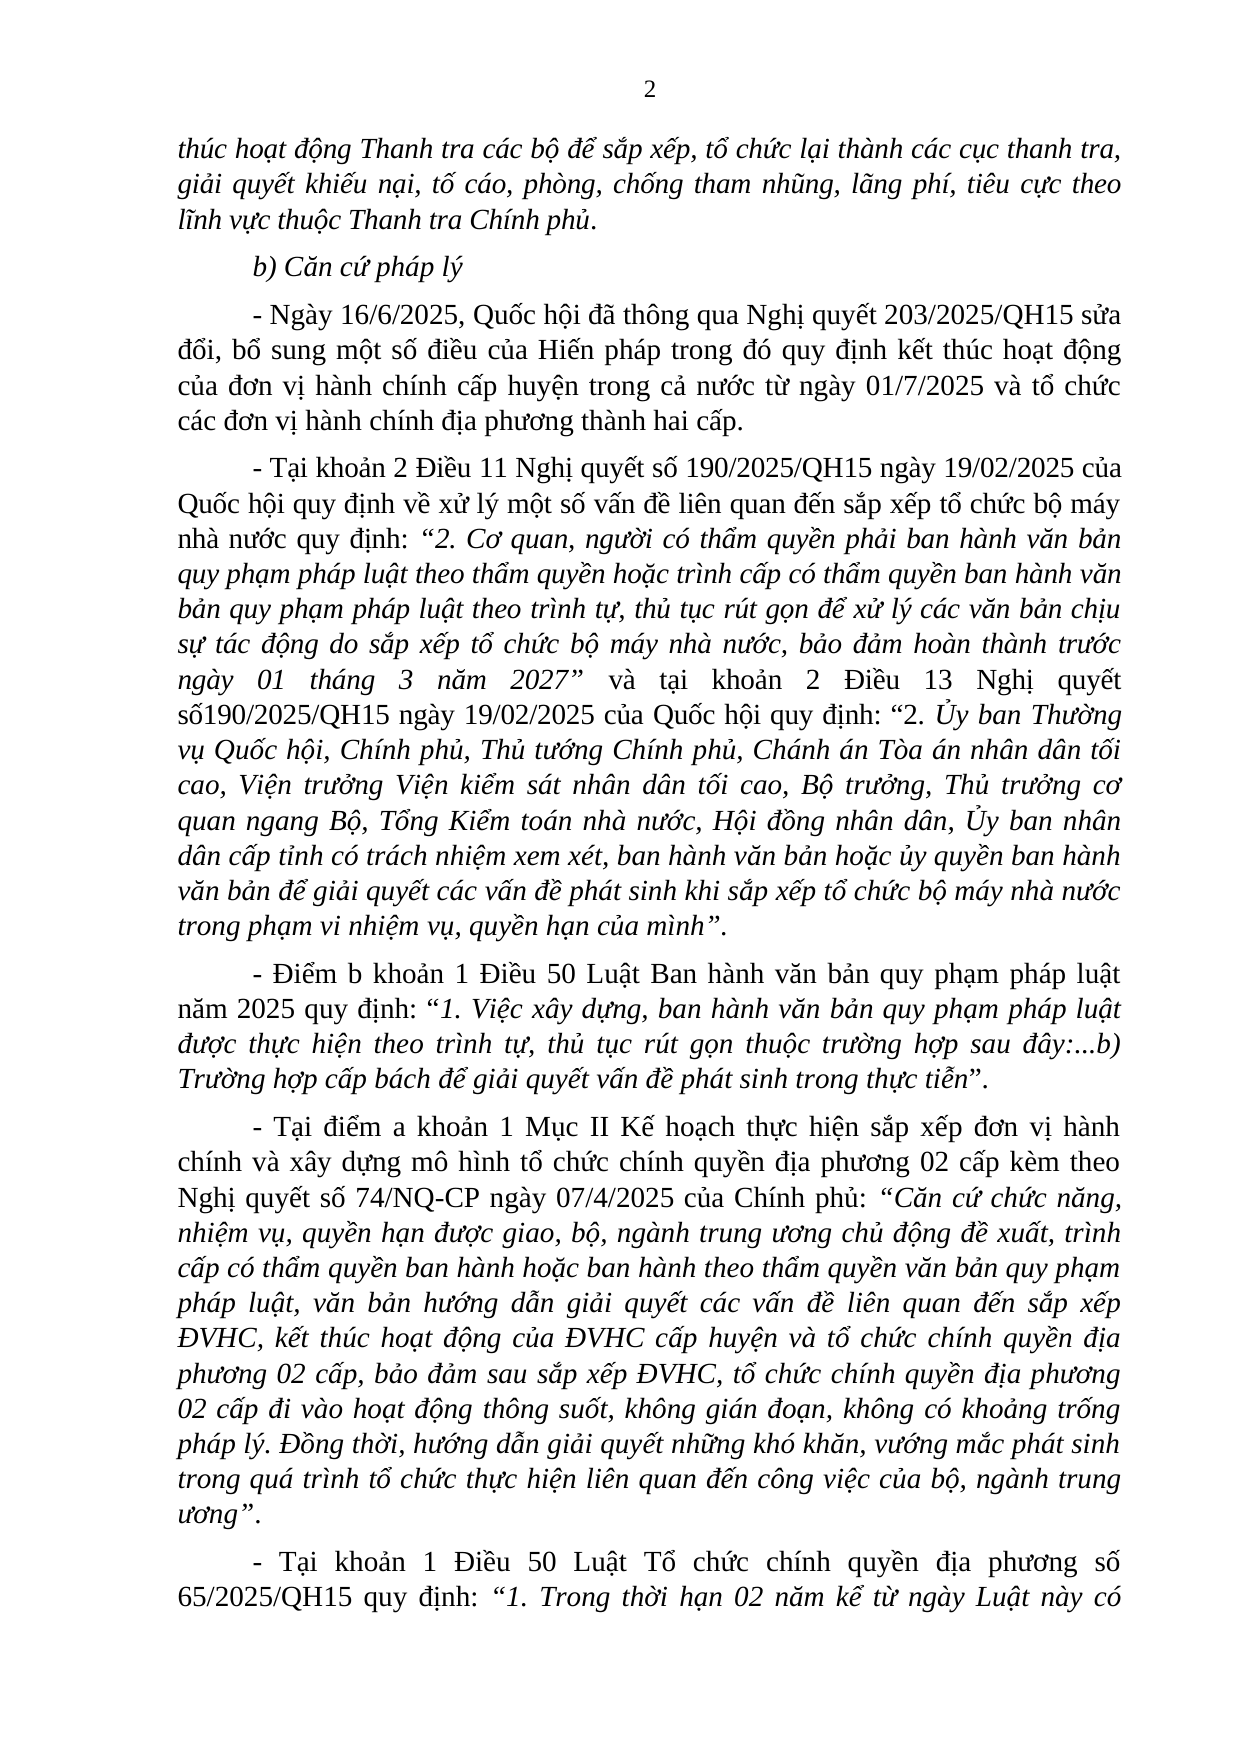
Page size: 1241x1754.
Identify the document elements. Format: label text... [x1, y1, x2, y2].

text - Tại điểm a khoản 1 Mục II Kế hoạch thực hiện sắp xếp đơn vị hành chính và xây dựng mô hình tổ chức chính quyền địa phương 02 cấp kèm theo Nghị quyết số 74/NQ-CP ngày 07/4/2025 của Chính phủ: “Căn cứ chức năng, nhiệm vụ, quyền hạn được giao, bộ, ngành trung ương chủ động đề xuất, trình cấp có thẩm quyền ban hành hoặc ban hành theo thẩm quyền văn bản quy phạm pháp luật, văn bản hướng dẫn giải quyết các vấn đề liên quan đến sắp xếp ĐVHC, kết thúc hoạt động của ĐVHC cấp huyện và tổ chức chính quyền địa phương 02 cấp, bảo đảm sau sắp xếp ĐVHC, tổ chức chính quyền địa phương 02 cấp đi vào hoạt động thông suốt, không gián đoạn, không có khoảng trống pháp lý. Đồng thời, hướng dẫn giải quyết những khó khăn, vướng mắc phát sinh trong quá trình tổ chức thực hiện liên quan đến công việc của bộ, ngành trung ương”. [177, 1109, 1122, 1530]
text - Điểm b khoản 1 Điều 50 Luật Ban hành văn bản quy phạm pháp luật năm 2025 quy định: “1. Việc xây dựng, ban hành văn bản quy phạm pháp luật được thực hiện theo trình tự, thủ tục rút gọn thuộc trường hợp sau đây:...b) Trường hợp cấp bách để giải quyết vấn đề phát sinh trong thực tiễn”. [177, 956, 1122, 1095]
text b) Căn cứ pháp lý [177, 249, 1122, 283]
text - Ngày 16/6/2025, Quốc hội đã thông qua Nghị quyết 203/2025/QH15 sửa đổi, bổ sung một số điều của Hiến pháp trong đó quy định kết thúc hoạt động của đơn vị hành chính cấp huyện trong cả nước từ ngày 01/7/2025 và tổ chức các đơn vị hành chính địa phương thành hai cấp. [177, 297, 1122, 436]
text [177, 1544, 1122, 1613]
text - Tại khoản 2 Điều 11 Nghị quyết số 190/2025/QH15 ngày 19/02/2025 của Quốc hội quy định về xử lý một số vấn đề liên quan đến sắp xếp tổ chức bộ máy nhà nước quy định: “2. Cơ quan, người có thẩm quyền phải ban hành văn bản quy phạm pháp luật theo thẩm quyền hoặc trình cấp có thẩm quyền ban hành văn bản quy phạm pháp luật theo trình tự, thủ tục rút gọn để xử lý các văn bản chịu sự tác động do sắp xếp tổ chức bộ máy nhà nước, bảo đảm hoàn thành trước ngày 01 tháng 3 năm 2027” và tại khoản 2 Điều 13 Nghị quyết số190/2025/QH15 ngày 19/02/2025 của Quốc hội quy định: “2. Ủy ban Thường vụ Quốc hội, Chính phủ, Thủ tướng Chính phủ, Chánh án Tòa án nhân dân tối cao, Viện trưởng Viện kiểm sát nhân dân tối cao, Bộ trưởng, Thủ trưởng cơ quan ngang Bộ, Tổng Kiểm toán nhà nước, Hội đồng nhân dân, Ủy ban nhân dân cấp tỉnh có trách nhiệm xem xét, ban hành văn bản hoặc ủy quyền ban hành văn bản để giải quyết các vấn đề phát sinh khi sắp xếp tổ chức bộ máy nhà nước trong phạm vi nhiệm vụ, quyền hạn của mình”. [177, 451, 1122, 942]
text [177, 131, 1122, 235]
